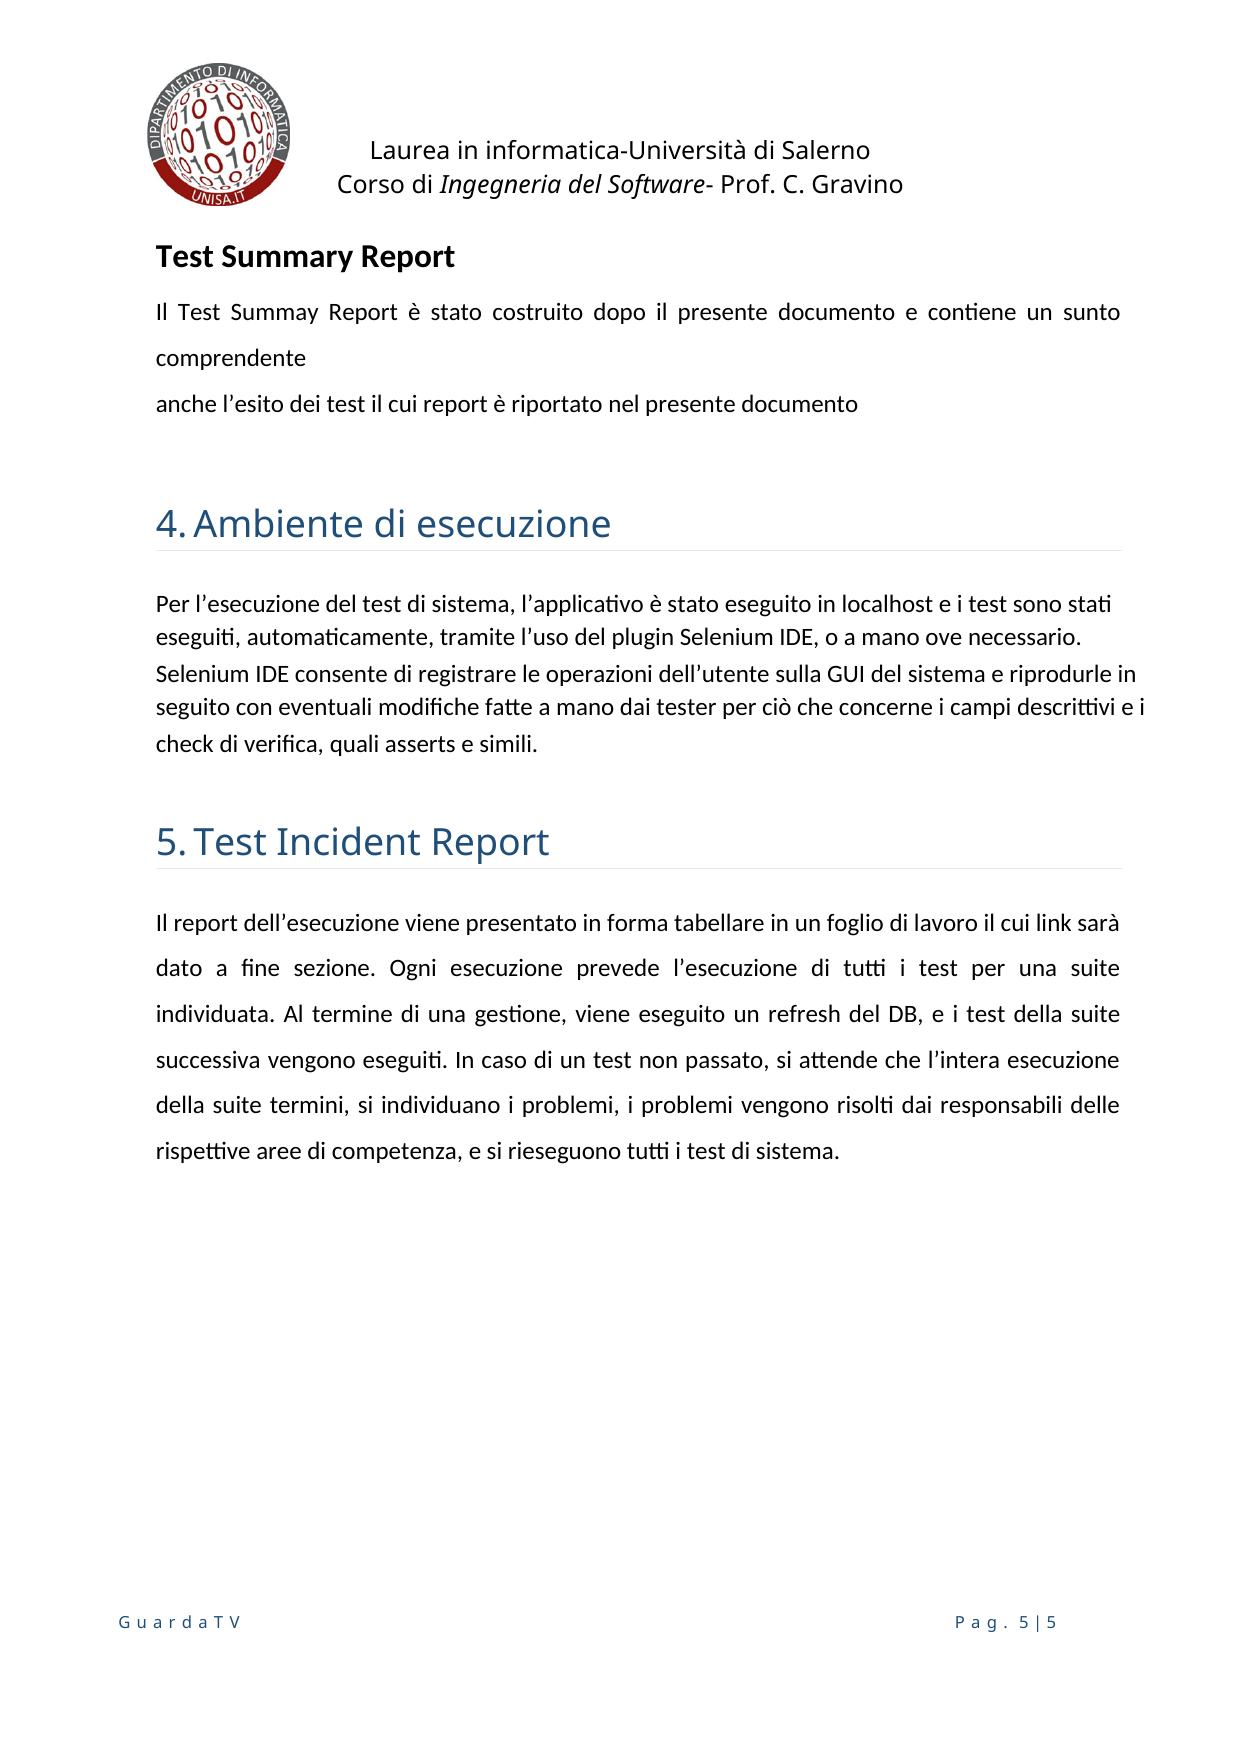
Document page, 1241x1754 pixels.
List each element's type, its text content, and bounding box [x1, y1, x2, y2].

text Il Test Summay Report è stato costruito dopo il presente documento e contiene un sunto comprendente anche l’esito dei test il cui report è riportato nel presente documento [156, 296, 1122, 418]
list Ambiente di esecuzione [156, 497, 1122, 550]
list Test Incident Report [156, 815, 1122, 868]
list Per l’esecuzione del test di sistema, l’applicativo è stato eseguito in localhost e i test sono stati eseguiti, automaticamente, tramite l’uso del plugin Selenium IDE, o a mano ove necessario. [156, 589, 1152, 652]
list Selenium IDE consente di registrare le operazioni dell’utente sulla GUI del sistema e riprodurle in seguito con eventuali modifiche fatte a mano dai tester per ciò che concerne i campi descrittivi e i [156, 659, 1152, 722]
text Test Summary Report [118, 235, 1122, 276]
picture [147, 63, 290, 206]
text Il report dell’esecuzione viene presentato in forma tabellare in un foglio di lavoro il cui link sarà dato a fine sezione. Ogni esecuzione prevede l’esecuzione di tutti i test per una suite individuata. Al termine di una gestione, viene eseguito un refresh del DB, e i test della suite successiva vengono eseguiti. In caso di un test non passato, si attende che l’intera esecuzione della suite termini, si individuano i problemi, i problemi vengono risolti dai responsabili delle rispettive aree di competenza, e si rieseguono tutti i test di sistema. [156, 907, 1122, 1166]
list check di verifica, quali asserts e simili. [156, 729, 1152, 759]
